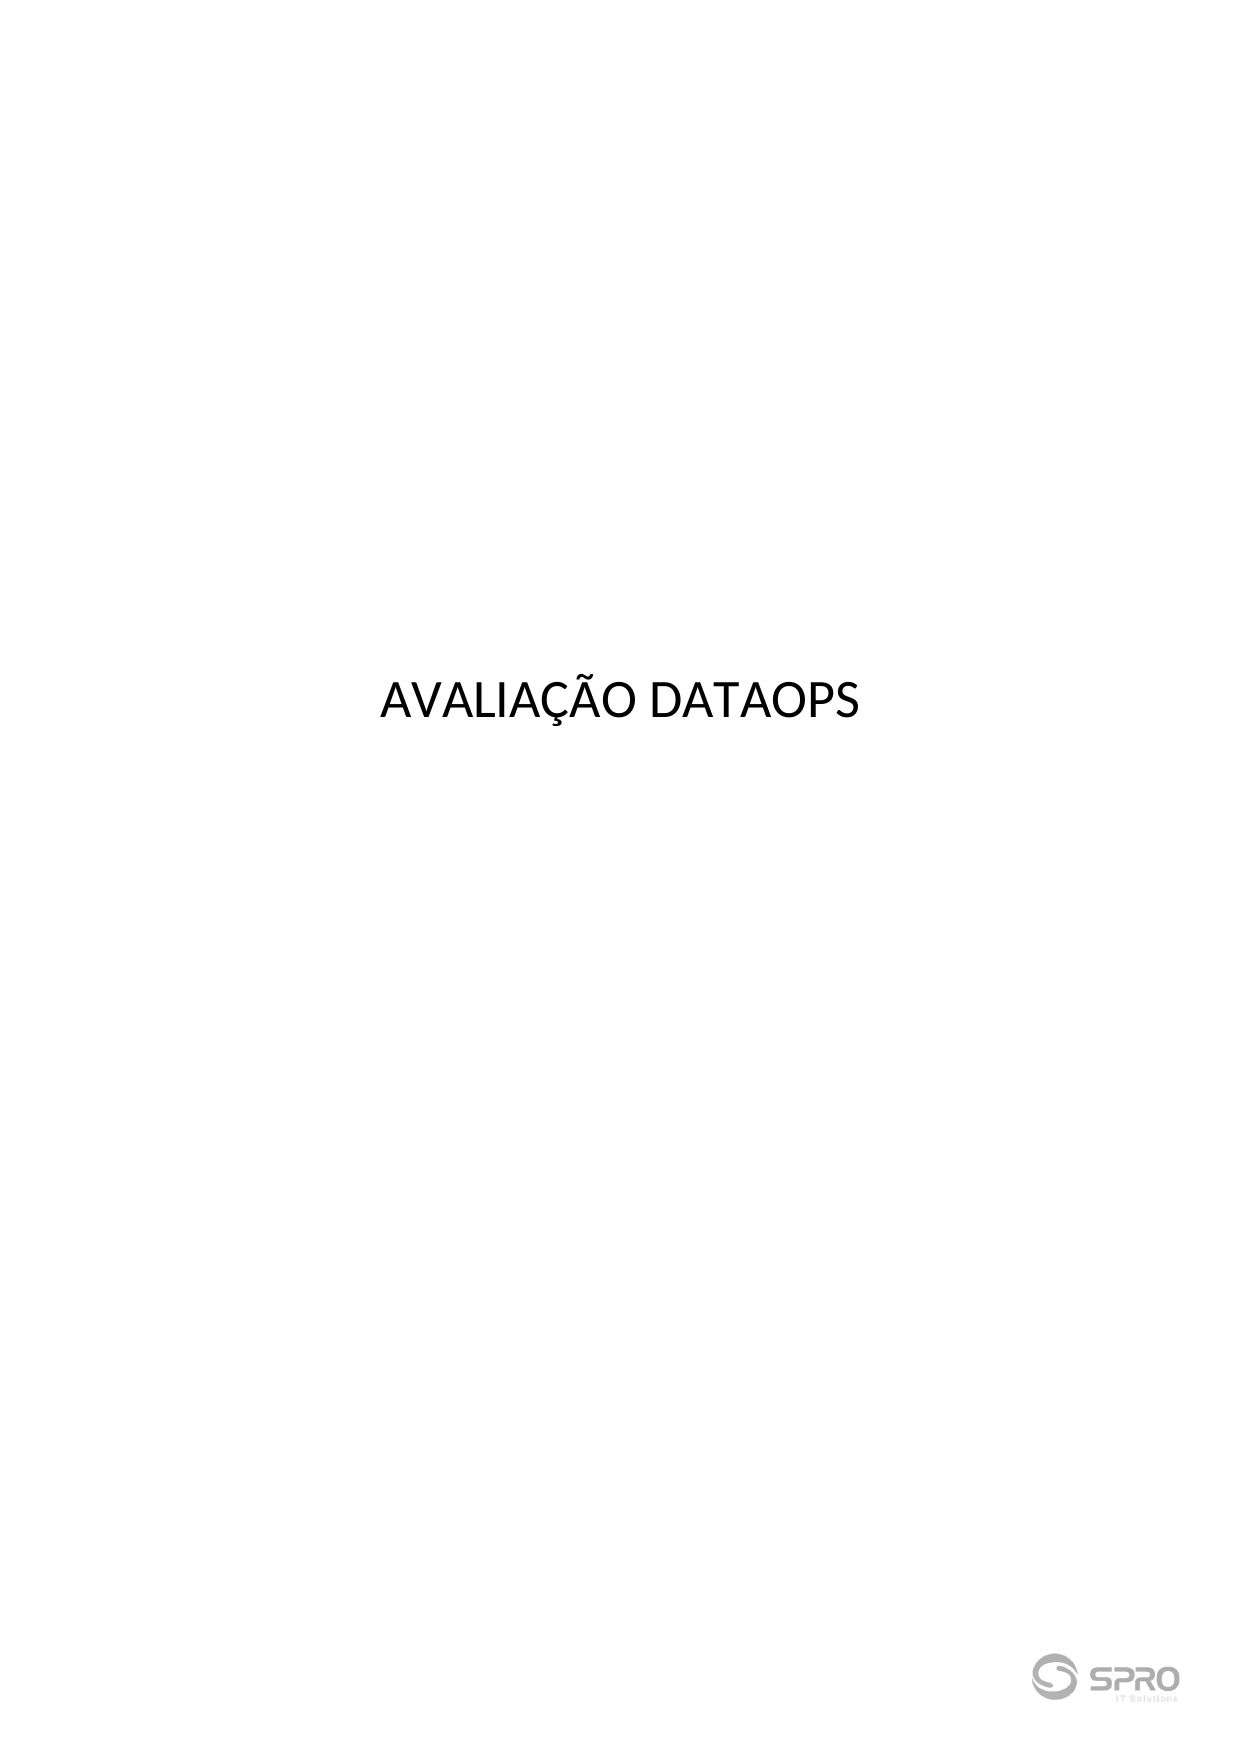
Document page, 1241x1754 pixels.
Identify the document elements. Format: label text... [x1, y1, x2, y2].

text AVALIAÇÃO DATAOPS [177, 665, 1063, 731]
